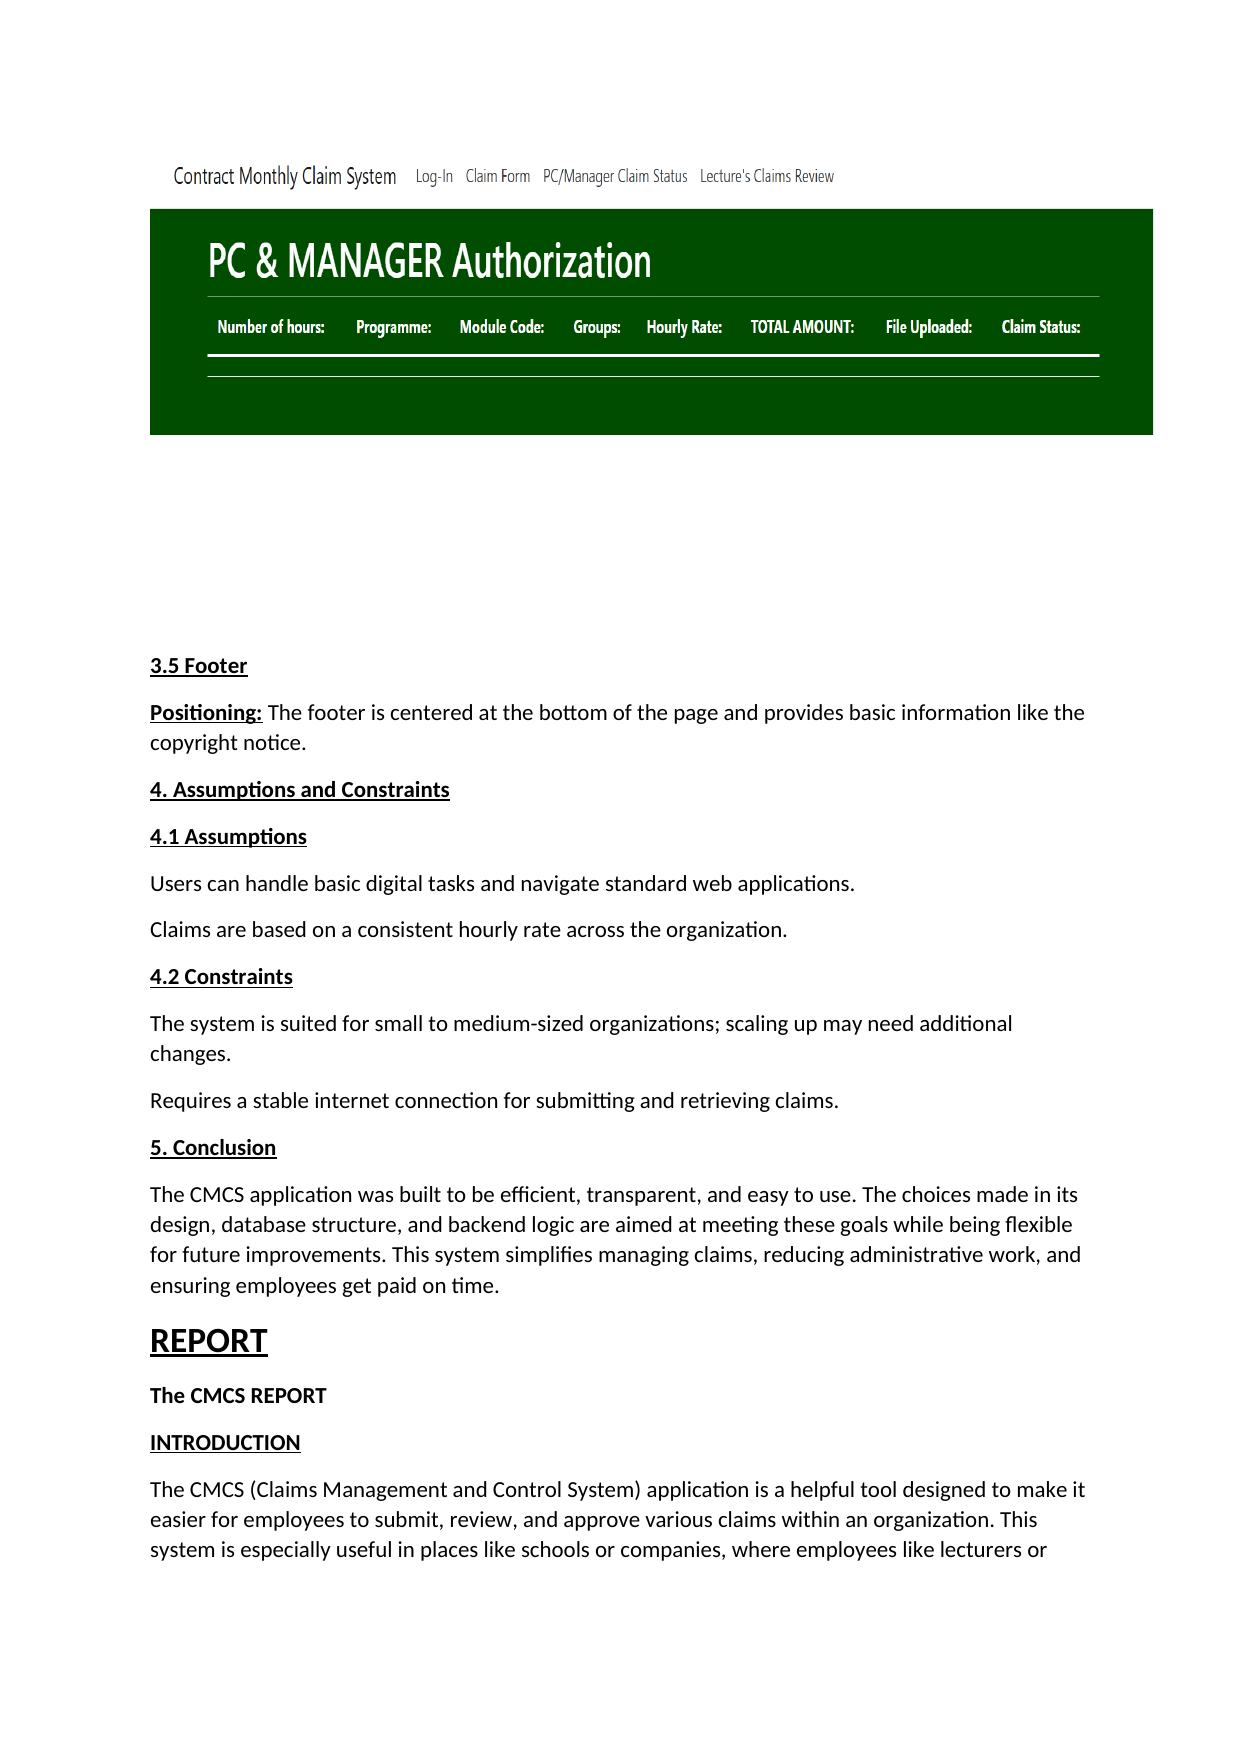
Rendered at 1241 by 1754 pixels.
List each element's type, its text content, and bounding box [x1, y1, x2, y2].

picture [150, 150, 1154, 435]
text Users can handle basic digital tasks and navigate standard web applications. [150, 869, 1090, 897]
text 5. Conclusion [150, 1133, 1090, 1161]
text REPORT [150, 1318, 1090, 1361]
text 4.2 Constraints [150, 962, 1090, 991]
text Claims are based on a consistent hourly rate across the organization. [150, 916, 1090, 944]
text 3.5 Footer [150, 651, 1090, 679]
text 4. Assumptions and Constraints [150, 775, 1090, 803]
text INTRODUCTION [150, 1428, 1090, 1456]
text Positioning: The footer is centered at the bottom of the page and provides basic information like the copyright notice. [150, 698, 1090, 756]
text The system is suited for small to medium-sized organizations; scaling up may need additional changes. [150, 1009, 1090, 1068]
text The CMCS application was built to be efficient, transparent, and easy to use. The choices made in its design, database structure, and backend logic are aimed at meeting these goals while being flexible for future improvements. This system simplifies managing claims, reducing administrative work, and ensuring employees get paid on time. [150, 1180, 1090, 1299]
text 4.1 Assumptions [150, 822, 1090, 850]
text Requires a stable internet connection for submitting and retrieving claims. [150, 1086, 1090, 1114]
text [150, 1475, 1090, 1563]
text The CMCS REPORT [150, 1381, 1090, 1409]
